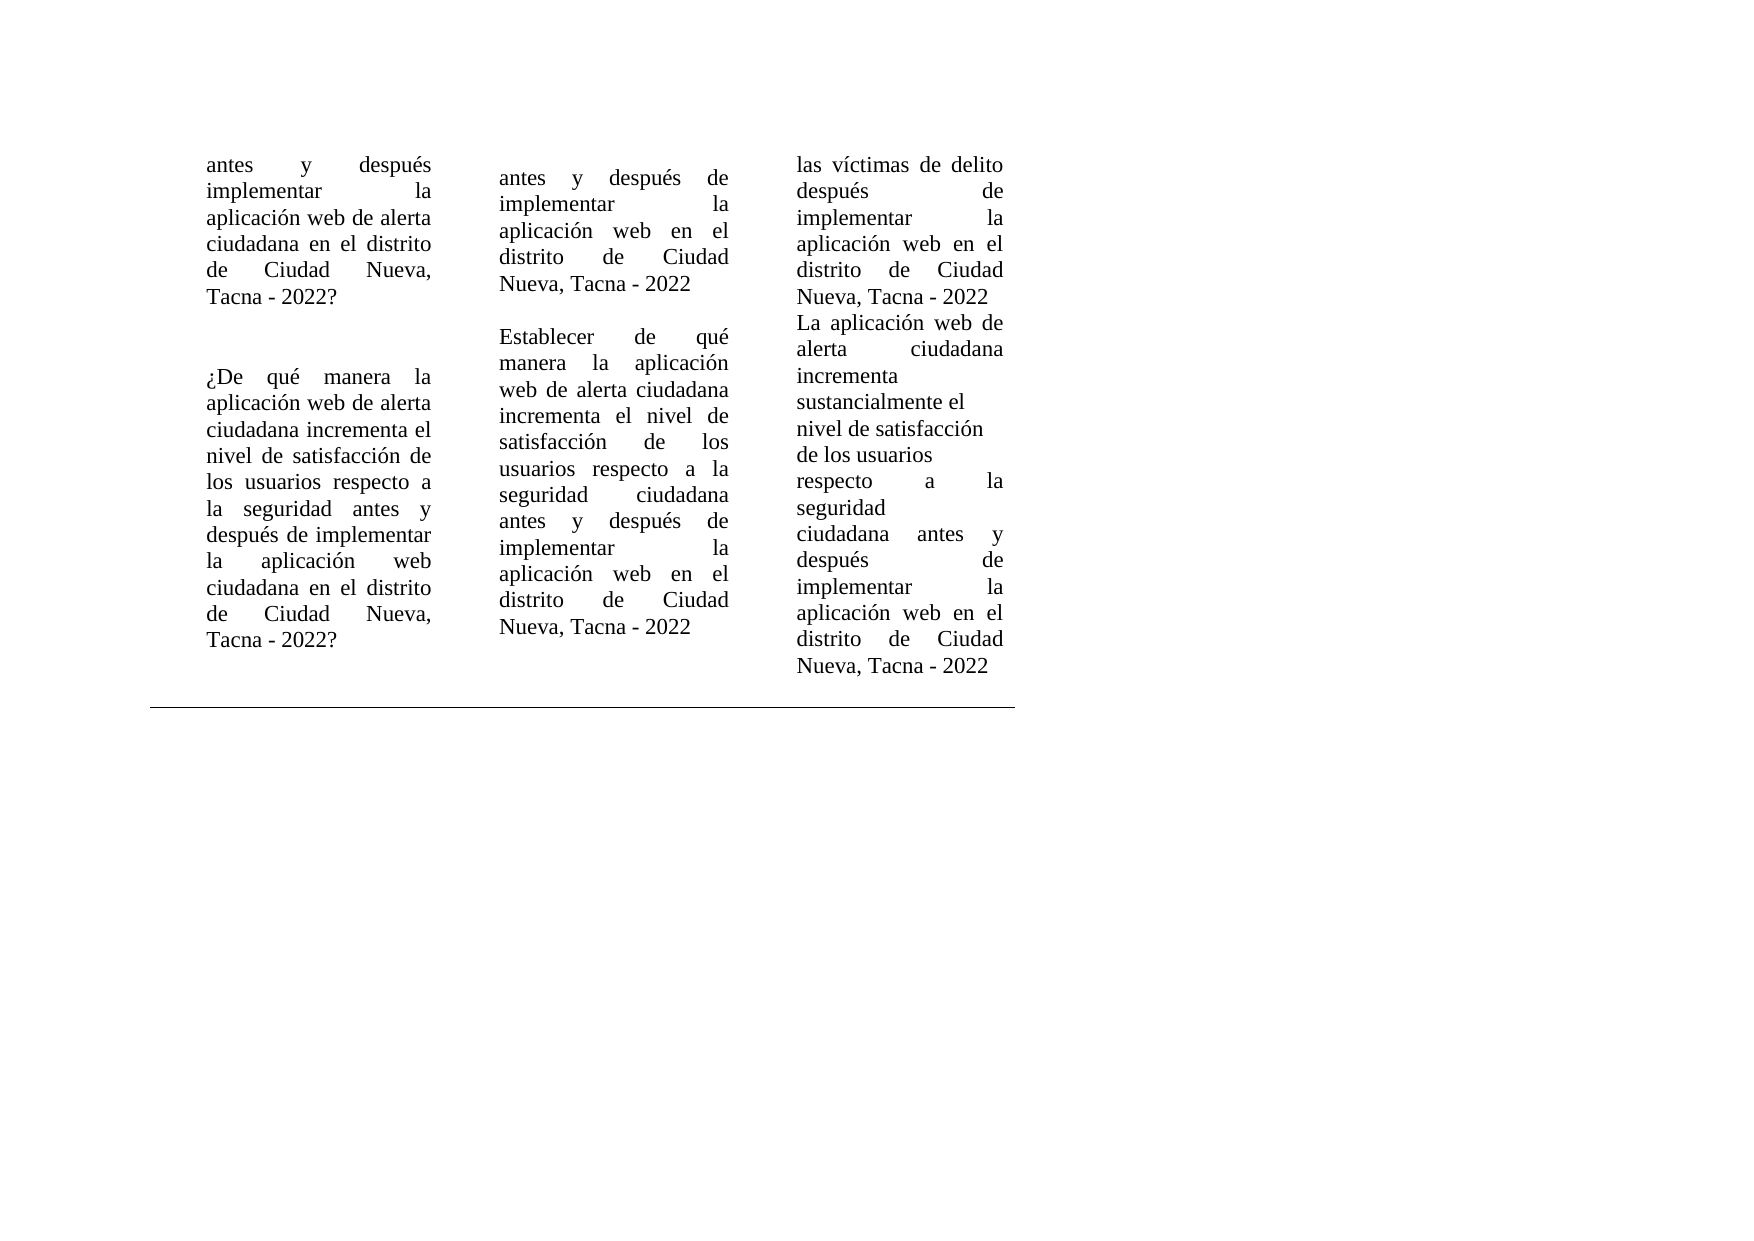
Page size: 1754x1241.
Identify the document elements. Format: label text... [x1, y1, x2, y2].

table_cell La aplicación web de alerta ciudadana incrementa sustancialmente el nivel de satisfacción de los usuarios respecto a la seguridad ciudadana antes y después de implementar la aplicación web en el distrito de Ciudad Nueva, Tacna - 2022 [740, 309, 1015, 707]
table_cell ¿De qué manera la aplicación web de alerta ciudadana incrementa el nivel de satisfacción de los usuarios respecto a la seguridad antes y después de implementar la aplicación web ciudadana en el distrito de Ciudad Nueva, Tacna - 2022? [150, 309, 443, 707]
table_cell Establecer de qué manera la aplicación web de alerta ciudadana incrementa el nivel de satisfacción de los usuarios respecto a la seguridad ciudadana antes y después de implementar la aplicación web en el distrito de Ciudad Nueva, Tacna - 2022 [443, 309, 740, 707]
